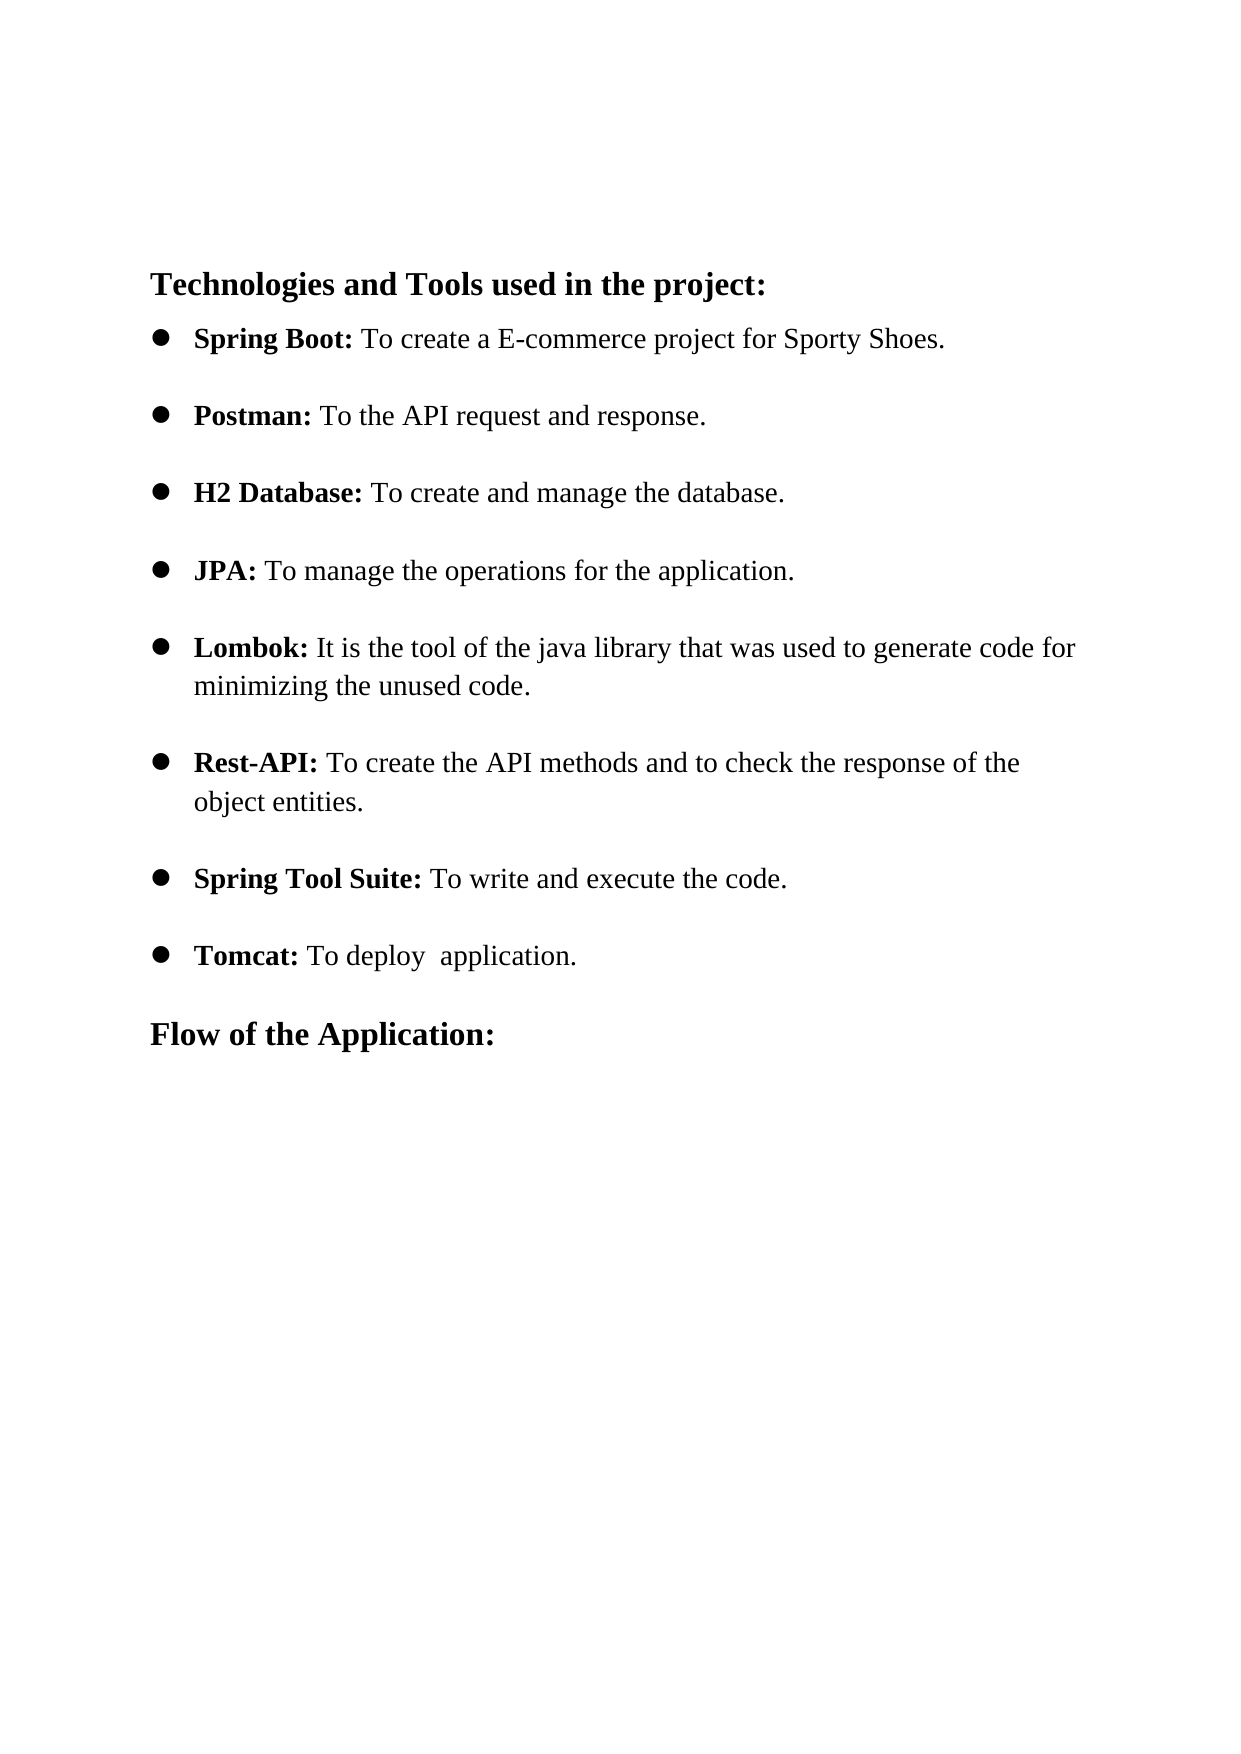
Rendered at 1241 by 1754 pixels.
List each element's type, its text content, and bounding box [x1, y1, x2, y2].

list JPA: To manage the operations for the application. [150, 553, 1090, 586]
list Spring Tool Suite: To write and execute the code. [150, 861, 1090, 895]
list Lombok: It is the tool of the java library that was used to generate code for minimizing the unused code. [150, 630, 1090, 702]
list Tomcat: To deploy application. [150, 938, 1090, 972]
list Rest-API: To create the API methods and to check the response of the object entities. [150, 746, 1090, 818]
subtitle Technologies and Tools used in the project: [150, 264, 1090, 303]
list Spring Boot: To create a E-commerce project for Sporty Shoes. [150, 321, 1090, 355]
list Postman: To the API request and response. [150, 398, 1090, 432]
list H2 Database: To create and manage the database. [150, 476, 1090, 509]
subtitle Flow of the Application: [150, 1015, 1090, 1053]
